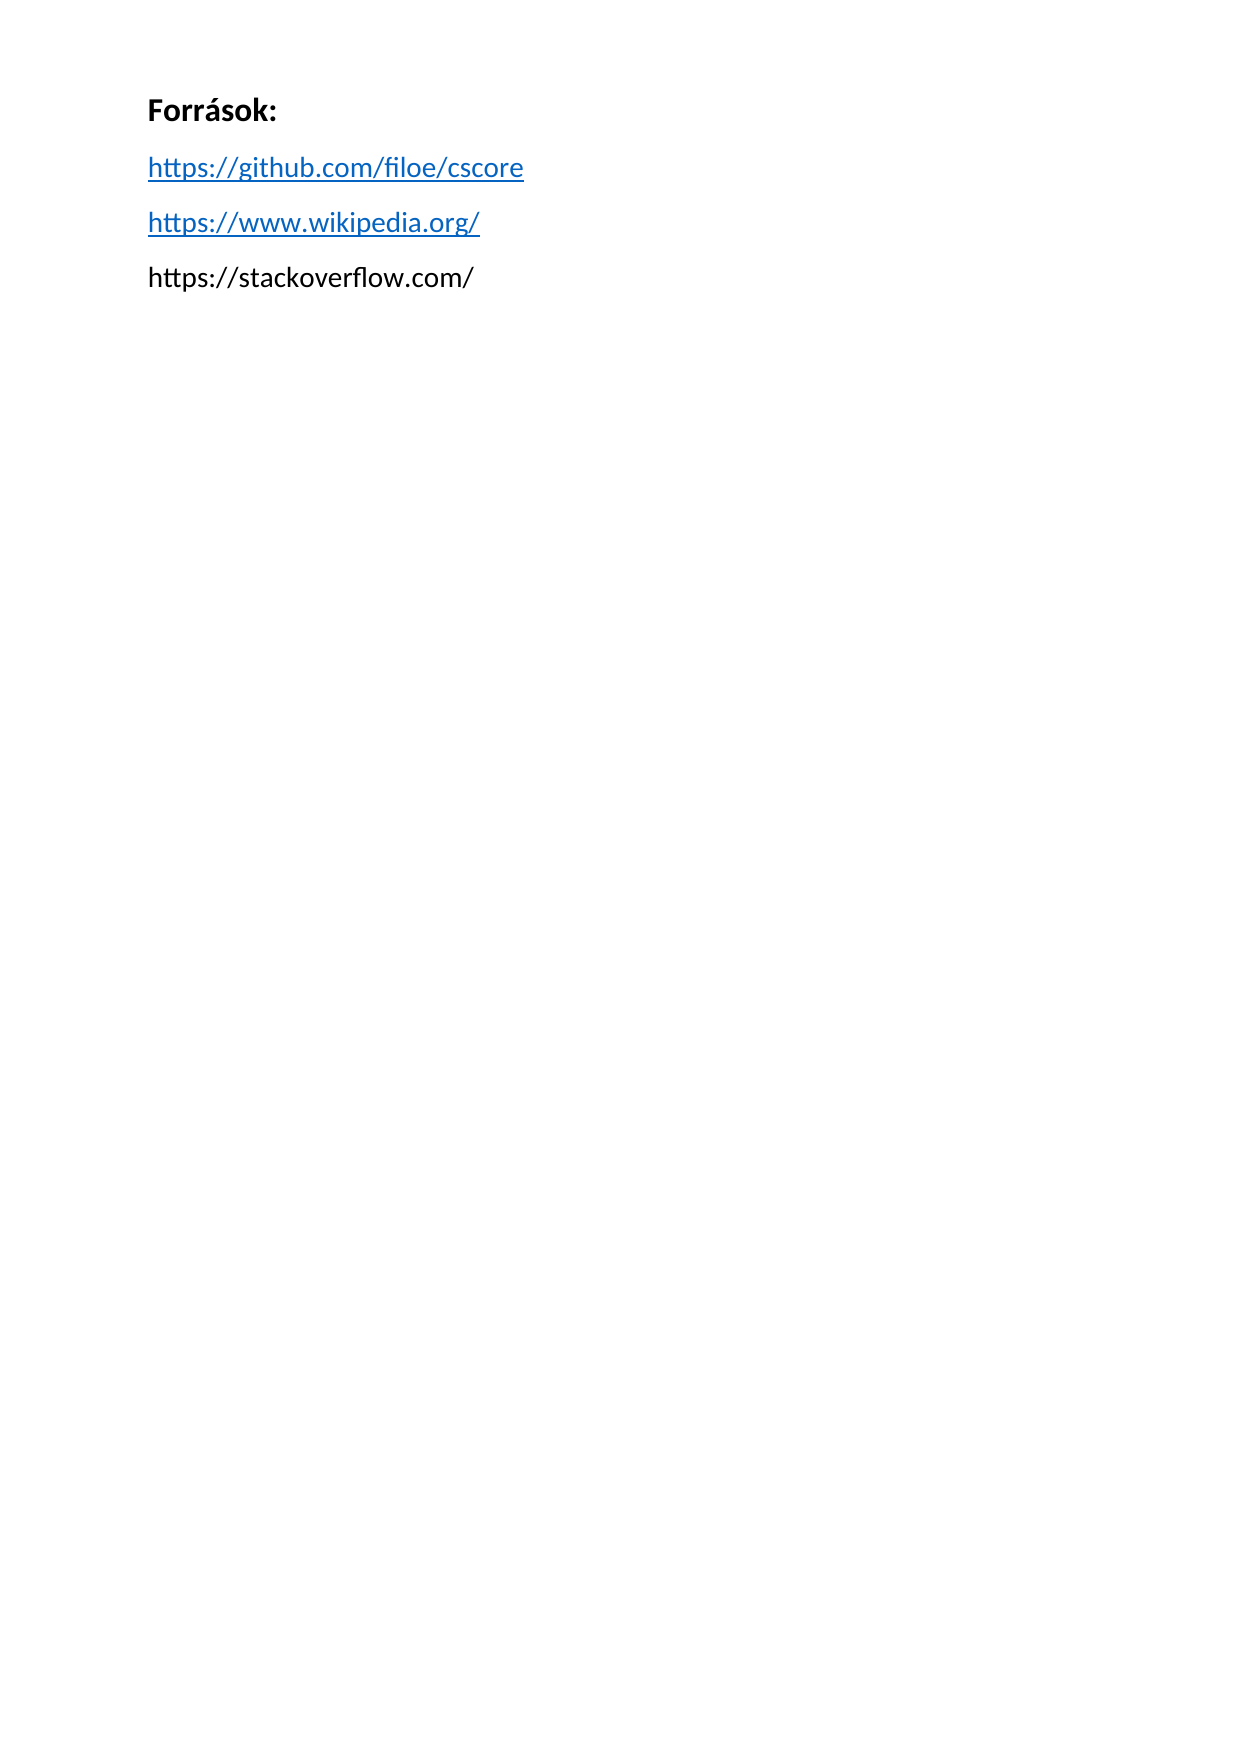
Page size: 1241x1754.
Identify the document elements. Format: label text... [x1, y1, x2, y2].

text https://github.com/filoe/cscore [148, 149, 1092, 185]
text Források: [148, 89, 1092, 129]
text https://www.wikipedia.org/ [148, 204, 1092, 240]
text https://stackoverflow.com/ [148, 259, 1092, 295]
